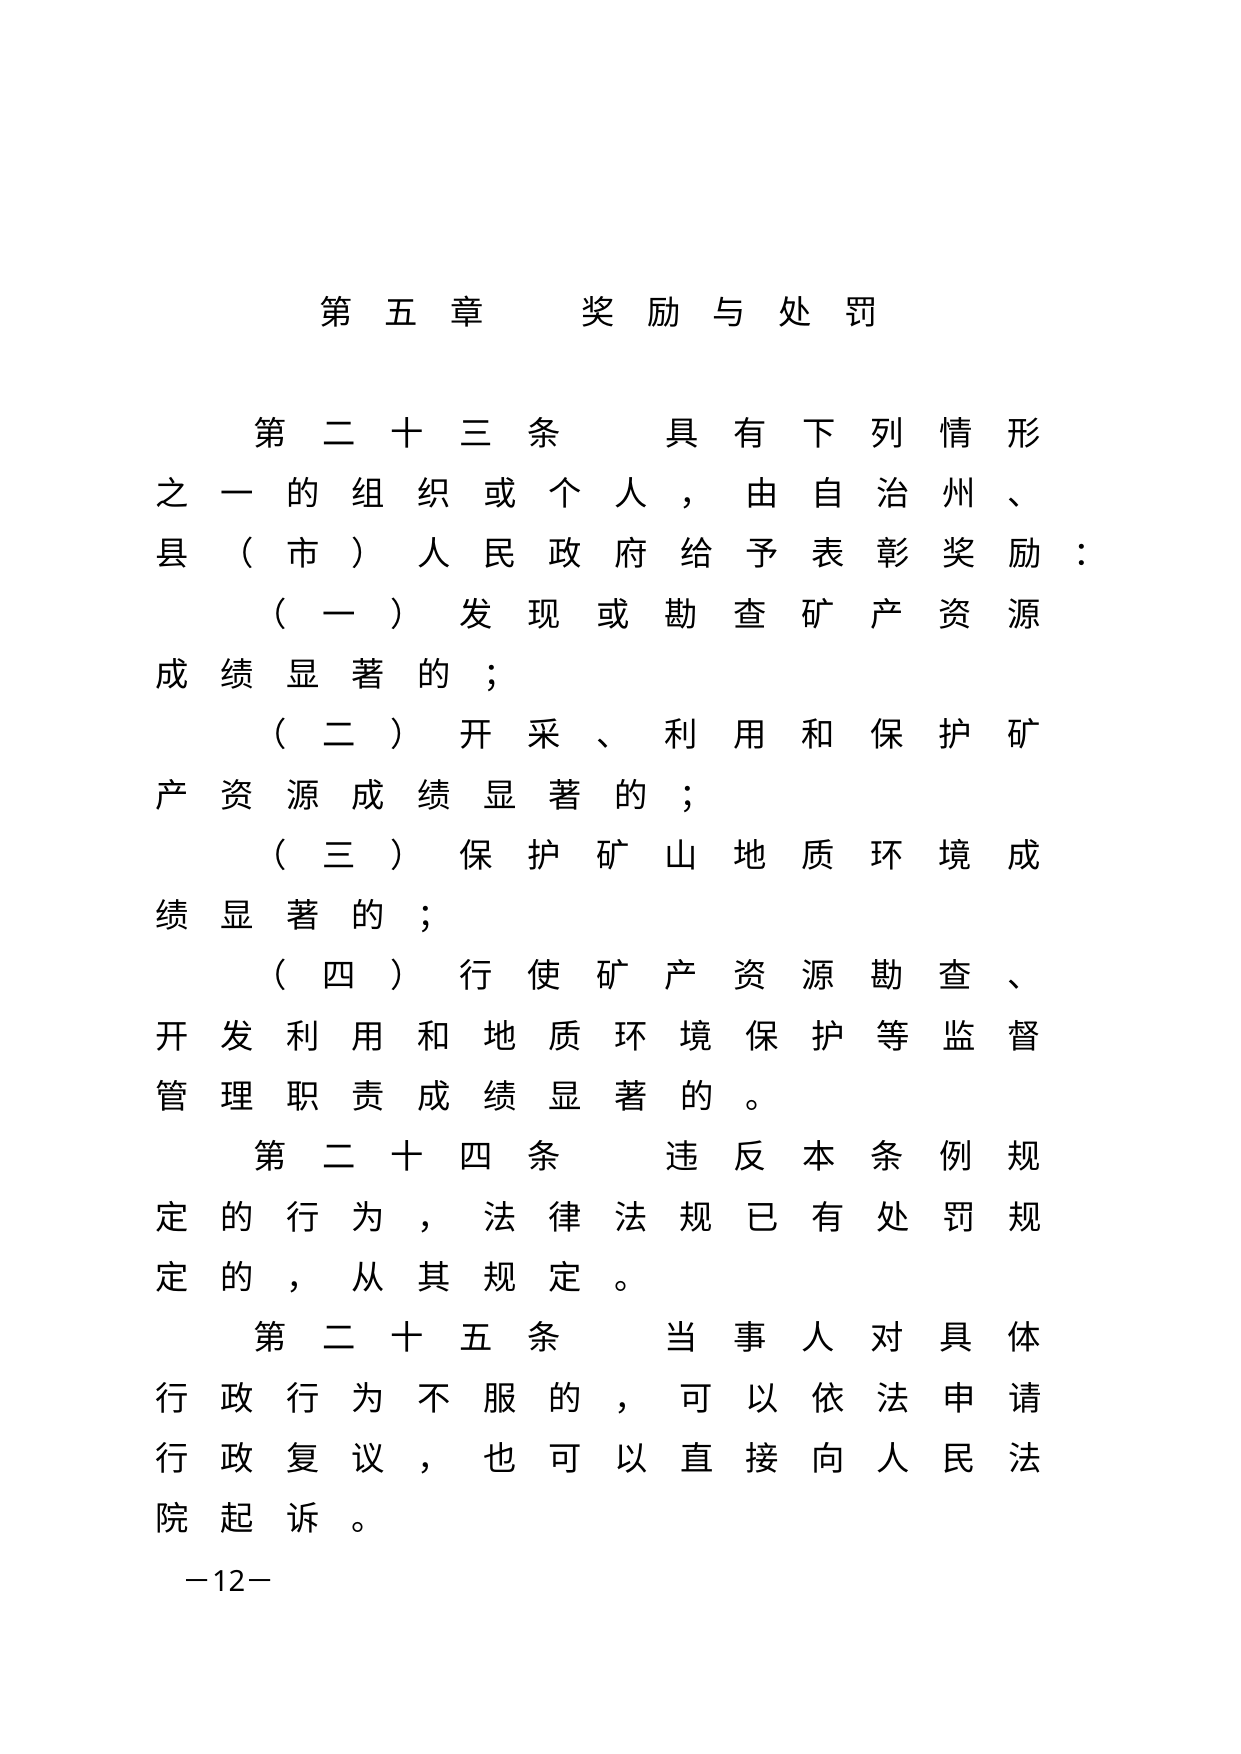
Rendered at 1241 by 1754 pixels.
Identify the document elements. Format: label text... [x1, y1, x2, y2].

text （一）发现或勘查矿产资源成绩显著的； [155, 581, 1073, 702]
text （三）保护矿山地质环境成绩显著的； [155, 823, 1073, 943]
text （四）行使矿产资源勘查、开发利用和地质环境保护等监督管理职责成绩显著的。 [155, 943, 1073, 1124]
text 第二十三条 具有下列情形之一的组织或个人，由自治州、县（市）人民政府给予表彰奖励： [155, 400, 1073, 581]
text （二）开采、利用和保护矿产资源成绩显著的； [155, 702, 1073, 823]
text 第二十五条 当事人对具体行政行为不服的，可以依法申请行政复议，也可以直接向人民法院起诉。 [155, 1305, 1073, 1546]
text 第五章 奖励与处罚 [155, 280, 1073, 340]
text 第二十四条 违反本条例规定的行为，法律法规已有处罚规定的，从其规定。 [155, 1124, 1073, 1305]
